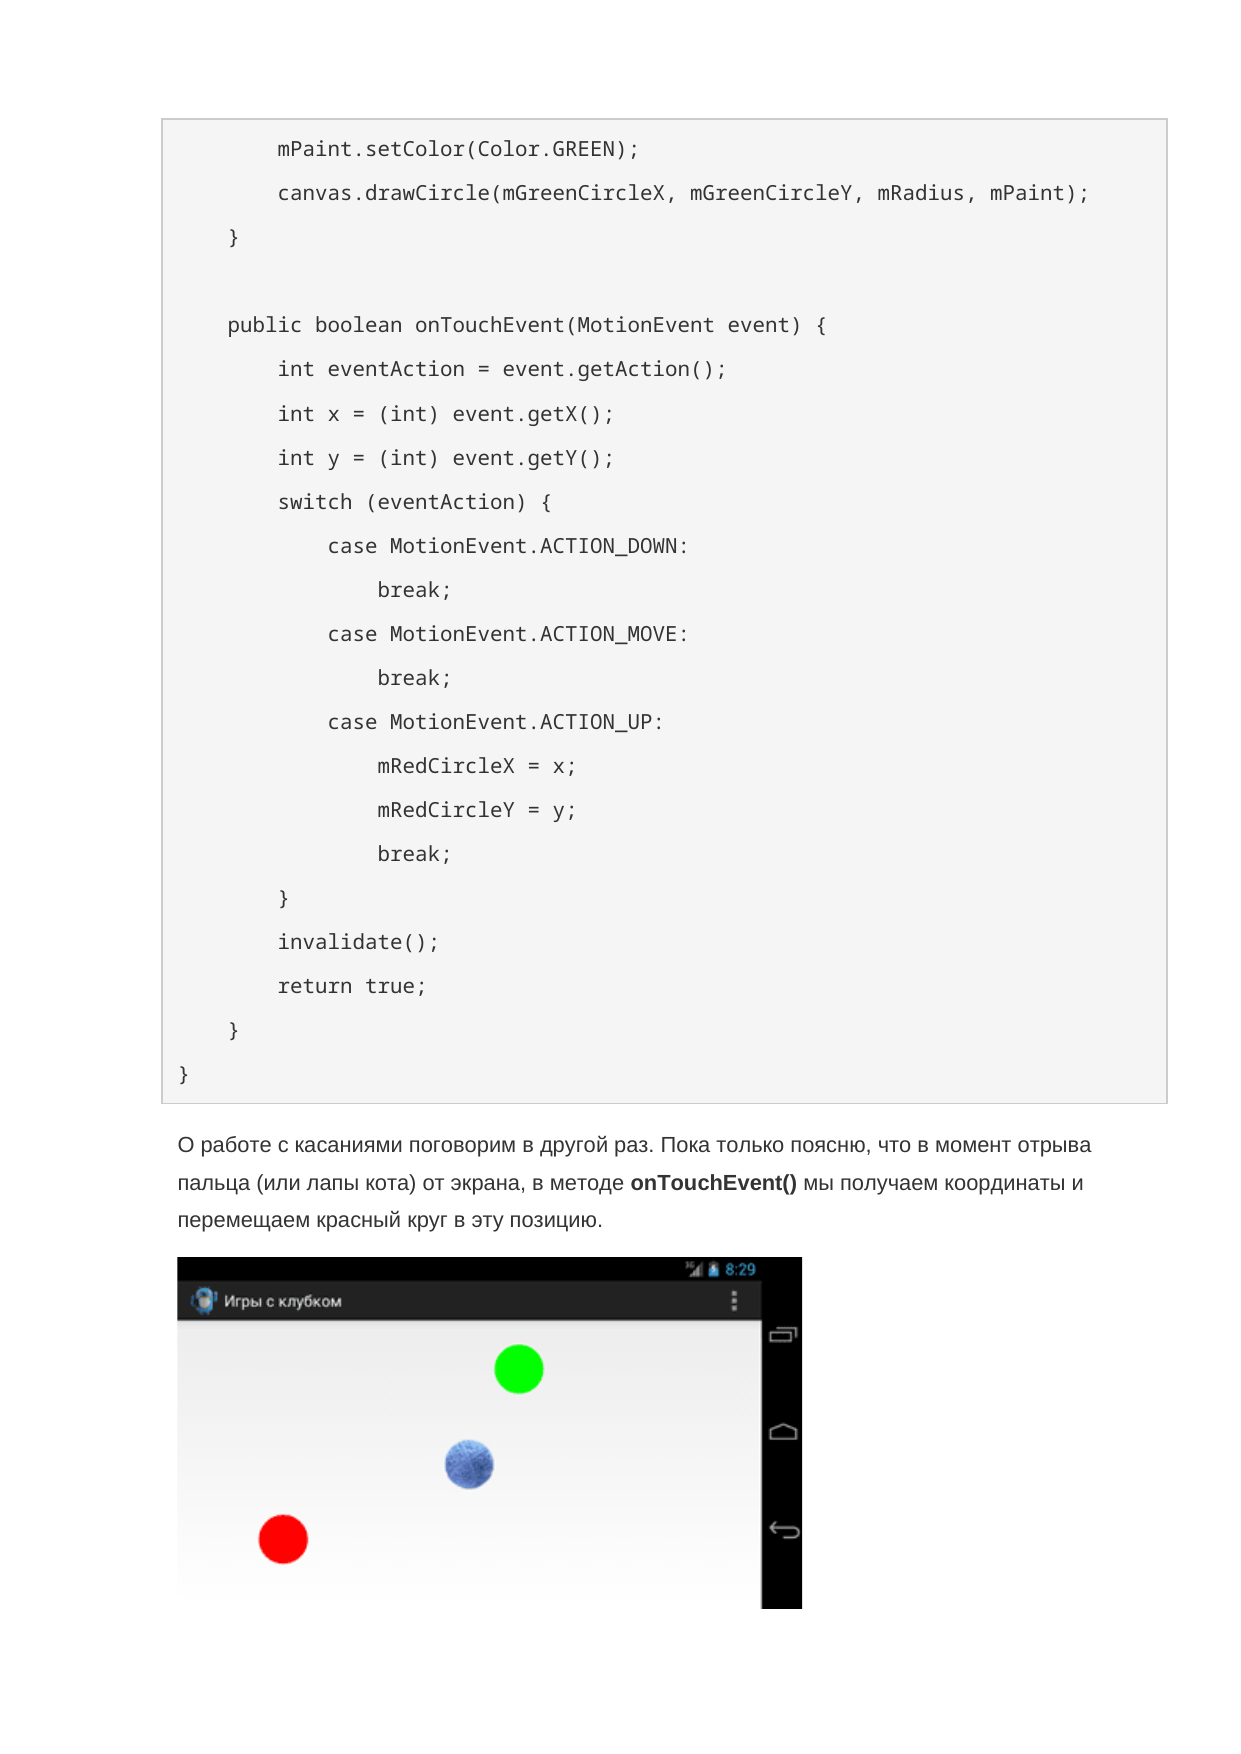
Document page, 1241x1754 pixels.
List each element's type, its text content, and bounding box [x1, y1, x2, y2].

text invalidate(); [163, 911, 1166, 955]
picture [177, 1257, 803, 1609]
text break; [163, 823, 1166, 867]
text О работе с касаниями поговорим в другой раз. Пока только поясню, что в момент отрыва пальца (или лапы кота) от экрана, в методе onTouchEvent() мы получаем координаты и перемещаем красный круг в эту позицию. [177, 1120, 1152, 1232]
text int x = (int) event.getX(); [163, 382, 1166, 427]
text } [163, 1043, 1166, 1103]
text break; [163, 559, 1166, 603]
text int eventAction = event.getAction(); [163, 338, 1166, 382]
text canvas.drawCircle(mGreenCircleX, mGreenCircleY, mRadius, mPaint); [163, 162, 1166, 206]
text } [163, 867, 1166, 911]
text case MotionEvent.ACTION_UP: [163, 691, 1166, 735]
text case MotionEvent.ACTION_DOWN: [163, 515, 1166, 559]
text mPaint.setColor(Color.GREEN); [163, 120, 1166, 162]
text break; [163, 647, 1166, 691]
text switch (eventAction) { [163, 471, 1166, 515]
text return true; [163, 955, 1166, 999]
text case MotionEvent.ACTION_MOVE: [163, 603, 1166, 647]
text } [163, 206, 1166, 250]
text public boolean onTouchEvent(MotionEvent event) { [163, 294, 1166, 338]
text mRedCircleX = x; [163, 735, 1166, 779]
text } [163, 999, 1166, 1043]
text mRedCircleY = y; [163, 779, 1166, 823]
text int y = (int) event.getY(); [163, 427, 1166, 471]
